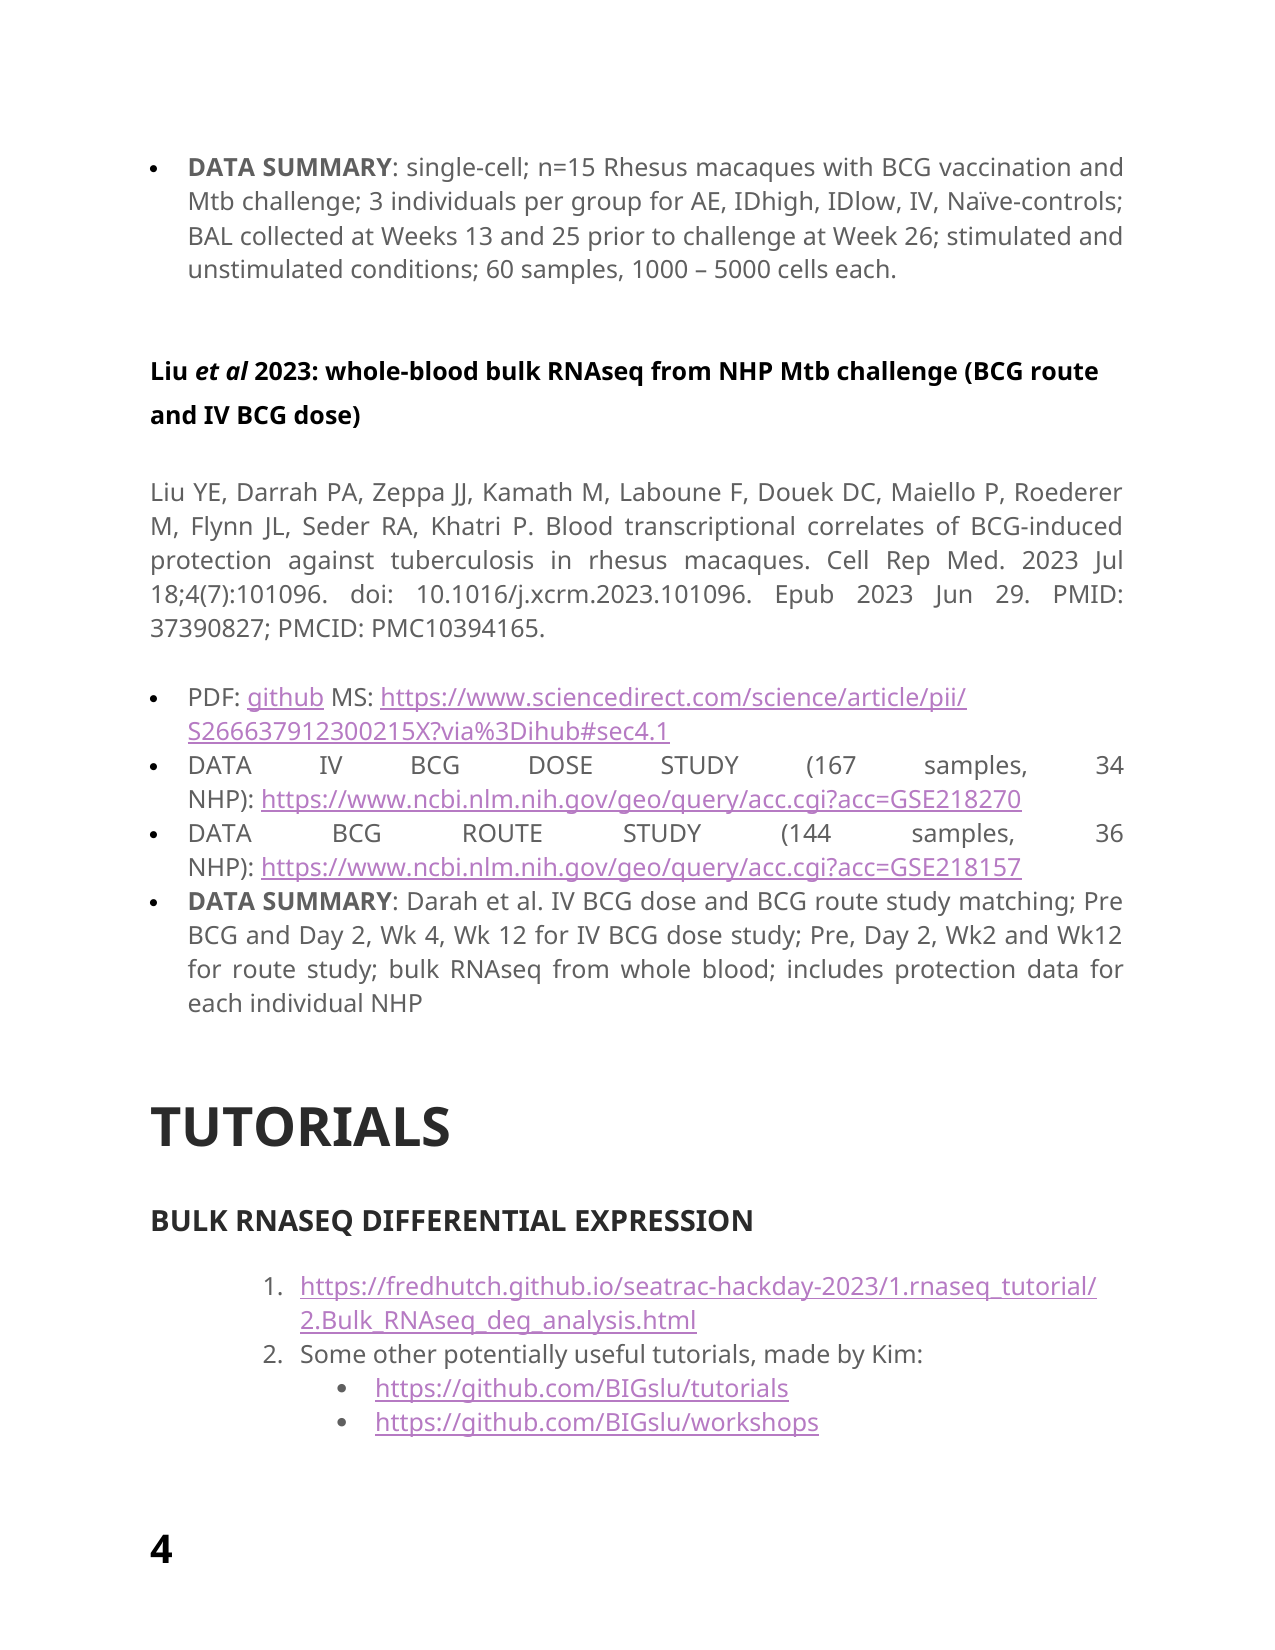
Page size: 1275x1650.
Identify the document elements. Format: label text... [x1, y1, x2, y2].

subtitle Bulk RNAseq differential expression [150, 1200, 1125, 1240]
list DATA SUMMARY: single-cell; n=15 Rhesus macaques with BCG vaccination and Mtb challenge; 3 individuals per group for AE, IDhigh, IDlow, IV, Naïve-controls; BAL collected at Weeks 13 and 25 prior to challenge at Week 26; stimulated and unstimulated conditions; 60 samples, 1000 – 5000 cells each. [150, 150, 1125, 286]
list PDF: github MS: https://www.sciencedirect.com/science/article/pii/S266637912300215X?via%3Dihub#sec4.1 [150, 679, 1125, 747]
subtitle TUTORIALS [150, 1088, 1125, 1162]
list https://github.com/BIGslu/tutorials [337, 1371, 1125, 1405]
list DATA SUMMARY: Darah et al. IV BCG dose and BCG route study matching; Pre BCG and Day 2, Wk 4, Wk 12 for IV BCG dose study; Pre, Day 2, Wk2 and Wk12 for route study; bulk RNAseq from whole blood; includes protection data for each individual NHP [150, 884, 1125, 1020]
text Liu YE, Darrah PA, Zeppa JJ, Kamath M, Laboune F, Douek DC, Maiello P, Roederer M, Flynn JL, Seder RA, Khatri P. Blood transcriptional correlates of BCG-induced protection against tuberculosis in rhesus macaques. Cell Rep Med. 2023 Jul 18;4(7):101096. doi: 10.1016/j.xcrm.2023.101096. Epub 2023 Jun 29. PMID: 37390827; PMCID: PMC10394165. [150, 475, 1125, 645]
list Some other potentially useful tutorials, made by Kim: [262, 1337, 1125, 1371]
list https://fredhutch.github.io/seatrac-hackday-2023/1.rnaseq_tutorial/2.Bulk_RNAseq_deg_analysis.html [262, 1269, 1125, 1337]
list https://github.com/BIGslu/workshops [337, 1405, 1125, 1439]
subtitle Liu et al 2023: whole-blood bulk RNAseq from NHP Mtb challenge (BCG route and IV BCG dose) [150, 353, 1125, 432]
list DATA BCG ROUTE STUDY (144 samples, 36 NHP): https://www.ncbi.nlm.nih.gov/geo/query/acc.cgi?acc=GSE218157 [150, 816, 1125, 884]
list DATA IV BCG DOSE STUDY (167 samples, 34 NHP): https://www.ncbi.nlm.nih.gov/geo/query/acc.cgi?acc=GSE218270 [150, 747, 1125, 816]
